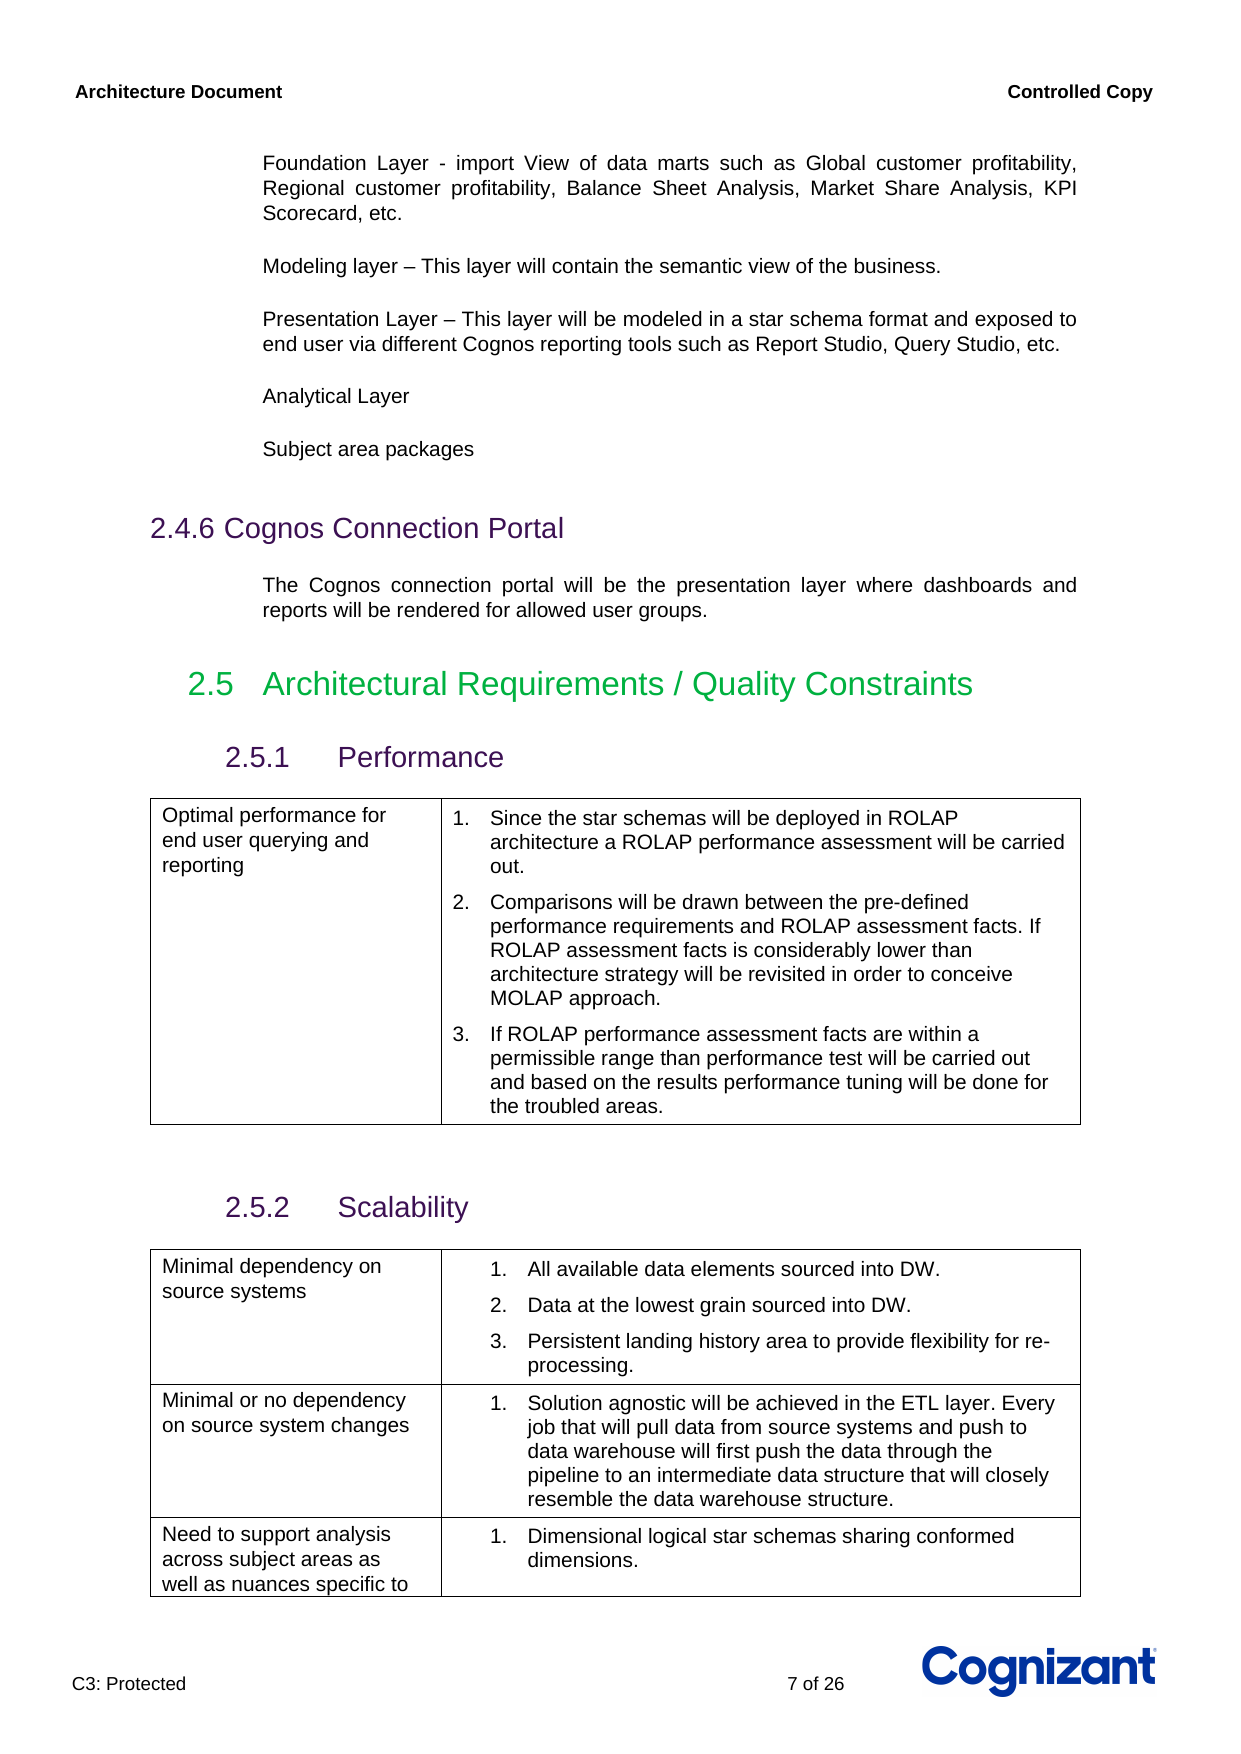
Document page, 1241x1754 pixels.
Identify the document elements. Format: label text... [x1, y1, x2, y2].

table_header All available data elements sourced into DW. Data at the lowest grain sourced into DW. Persistent landing history area to provide flexibility for re-processing. [442, 1250, 1080, 1383]
table_header Minimal dependency on source systems [151, 1250, 441, 1383]
text Presentation Layer – This layer will be modeled in a star schema format and exposed to end user via different Cognos reporting tools such as Report Studio, Query Studio, etc. [262, 305, 1078, 355]
text Modeling layer – This layer will contain the semantic view of the business. [262, 253, 1078, 278]
subtitle Scalability [225, 1191, 1090, 1224]
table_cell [151, 1518, 441, 1596]
table_header Since the star schemas will be deployed in ROLAP architecture a ROLAP performance assessment will be carried out. Comparisons will be drawn between the pre-defined performance requirements and ROLAP assessment facts. If ROLAP assessment facts is considerably lower than architecture strategy will be revisited in order to conceive MOLAP approach. If ROLAP performance assessment facts are within a permissible range than performance test will be carried out and based on the results performance tuning will be done for the troubled areas. [442, 799, 1080, 1124]
picture [922, 1646, 1157, 1697]
text Subject area packages [262, 436, 1078, 461]
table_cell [442, 1518, 1080, 1596]
subtitle Cognos Connection Portal [150, 511, 1090, 544]
table_cell Minimal or no dependency on source system changes [151, 1385, 441, 1517]
table_cell Solution agnostic will be achieved in the ETL layer. Every job that will pull data from source systems and push to data warehouse will first push the data through the pipeline to an intermediate data structure that will closely resemble the data warehouse structure. [442, 1385, 1080, 1517]
table_header Optimal performance for end user querying and reporting [151, 799, 441, 1124]
subtitle Performance [225, 740, 1090, 773]
text Foundation Layer - import View of data marts such as Global customer profitability, Regional customer profitability, Balance Sheet Analysis, Market Share Analysis, KPI Scorecard, etc. [262, 150, 1078, 225]
subtitle Architectural Requirements / Quality Constraints [187, 664, 1090, 702]
text The Cognos connection portal will be the presentation layer where dashboards and reports will be rendered for allowed user groups. [262, 572, 1078, 622]
text Analytical Layer [262, 383, 1078, 408]
